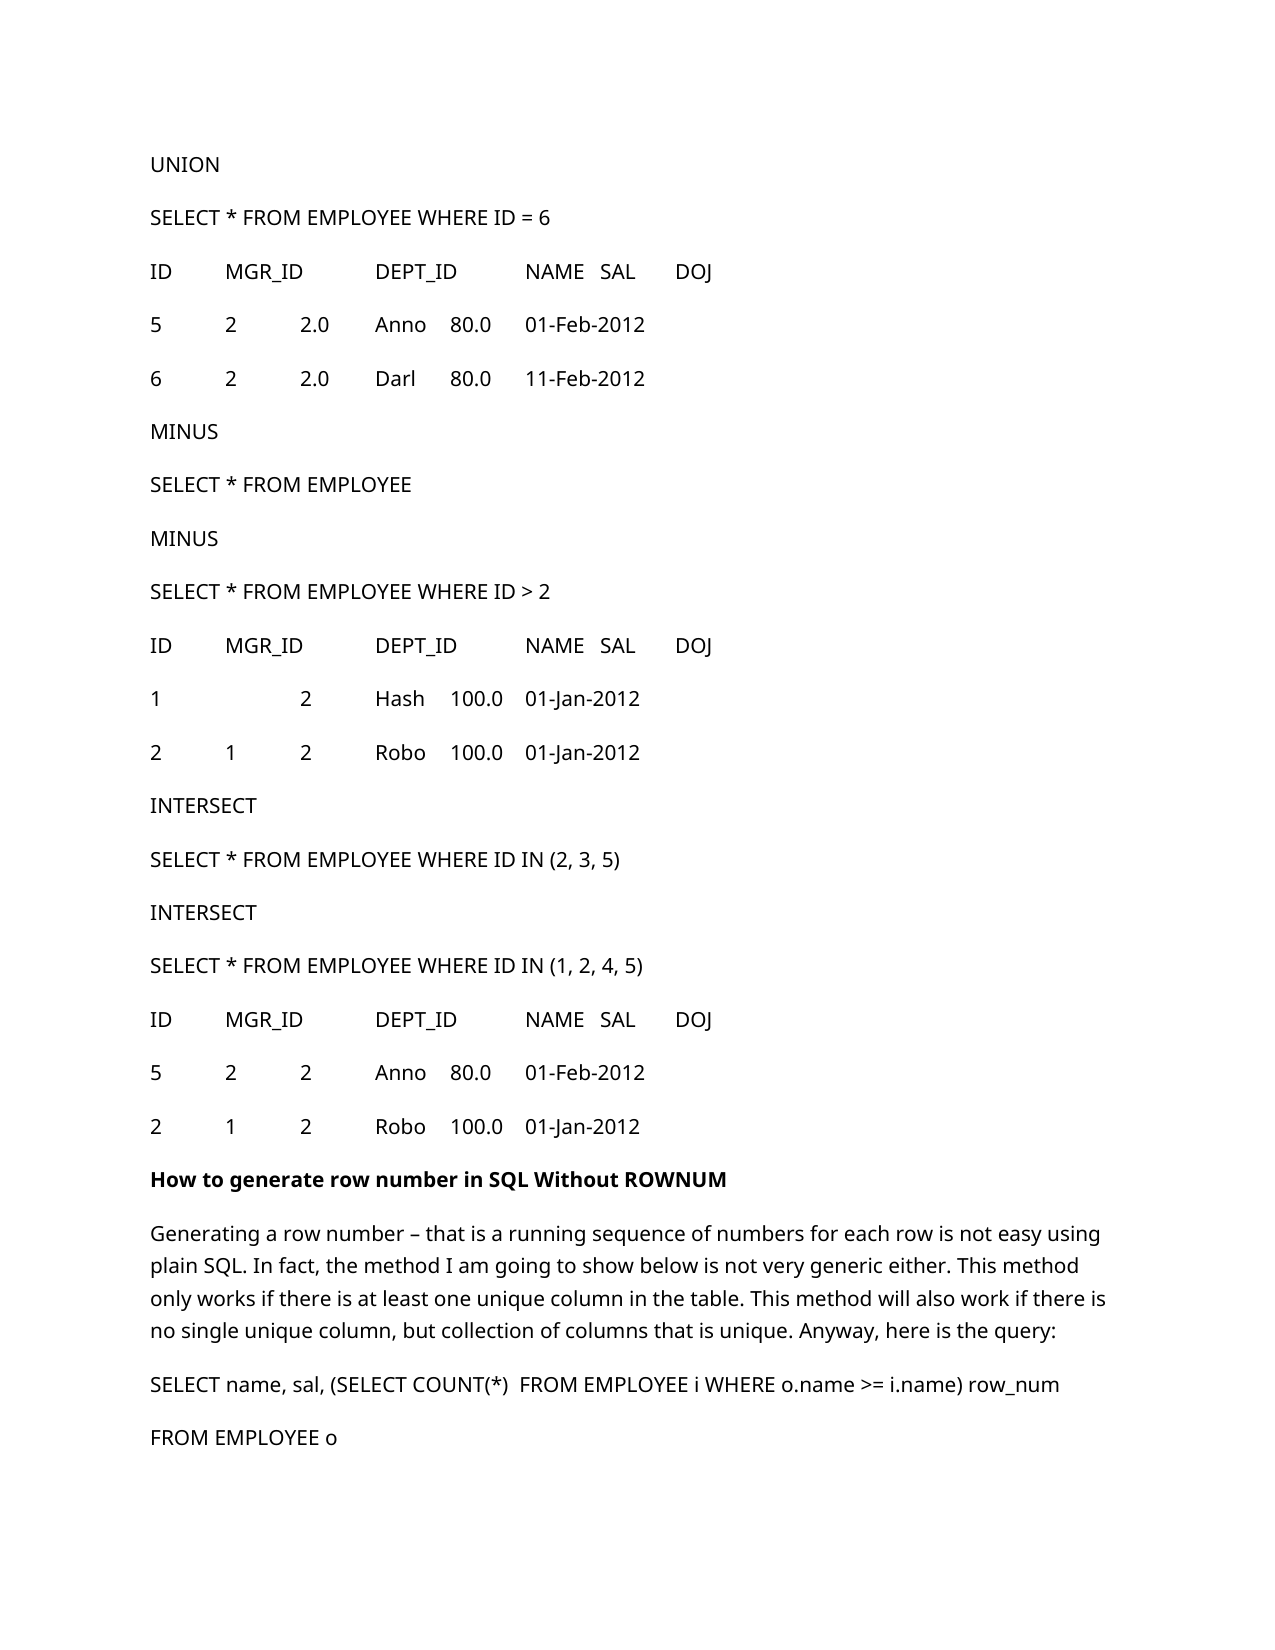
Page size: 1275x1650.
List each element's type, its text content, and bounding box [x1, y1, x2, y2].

text SELECT * FROM EMPLOYEE WHERE ID > 2 [150, 577, 1125, 606]
text 5 2 2.0 Anno 80.0 01-Feb-2012 [150, 310, 1125, 339]
text SELECT * FROM EMPLOYEE WHERE ID IN (2, 3, 5) [150, 845, 1125, 873]
text MINUS [150, 417, 1125, 446]
text SELECT * FROM EMPLOYEE [150, 471, 1125, 499]
text Generating a row number – that is a running sequence of numbers for each row is not easy using plain SQL. In fact, the method I am going to show below is not very generic either. This method only works if there is at least one unique column in the table. This method will also work if there is no single unique column, but collection of columns that is unique. Anyway, here is the query: [150, 1219, 1125, 1345]
text UNION [150, 150, 1125, 178]
text ID MGR_ID DEPT_ID NAME SAL DOJ [150, 1005, 1125, 1033]
text How to generate row number in SQL Without ROWNUM [150, 1165, 1125, 1194]
text 2 1 2 Robo 100.0 01-Jan-2012 [150, 1112, 1125, 1140]
text SELECT * FROM EMPLOYEE WHERE ID IN (1, 2, 4, 5) [150, 952, 1125, 980]
text 5 2 2 Anno 80.0 01-Feb-2012 [150, 1058, 1125, 1087]
text ID MGR_ID DEPT_ID NAME SAL DOJ [150, 257, 1125, 285]
text MINUS [150, 524, 1125, 552]
text FROM EMPLOYEE o [150, 1423, 1125, 1452]
text ID MGR_ID DEPT_ID NAME SAL DOJ [150, 631, 1125, 659]
text 6 2 2.0 Darl 80.0 11-Feb-2012 [150, 364, 1125, 392]
text 2 1 2 Robo 100.0 01-Jan-2012 [150, 738, 1125, 766]
text 1 2 Hash 100.0 01-Jan-2012 [150, 684, 1125, 713]
text SELECT * FROM EMPLOYEE WHERE ID = 6 [150, 203, 1125, 232]
text SELECT name, sal, (SELECT COUNT(*) FROM EMPLOYEE i WHERE o.name >= i.name) row_num [150, 1370, 1125, 1398]
text INTERSECT [150, 791, 1125, 820]
text INTERSECT [150, 898, 1125, 927]
